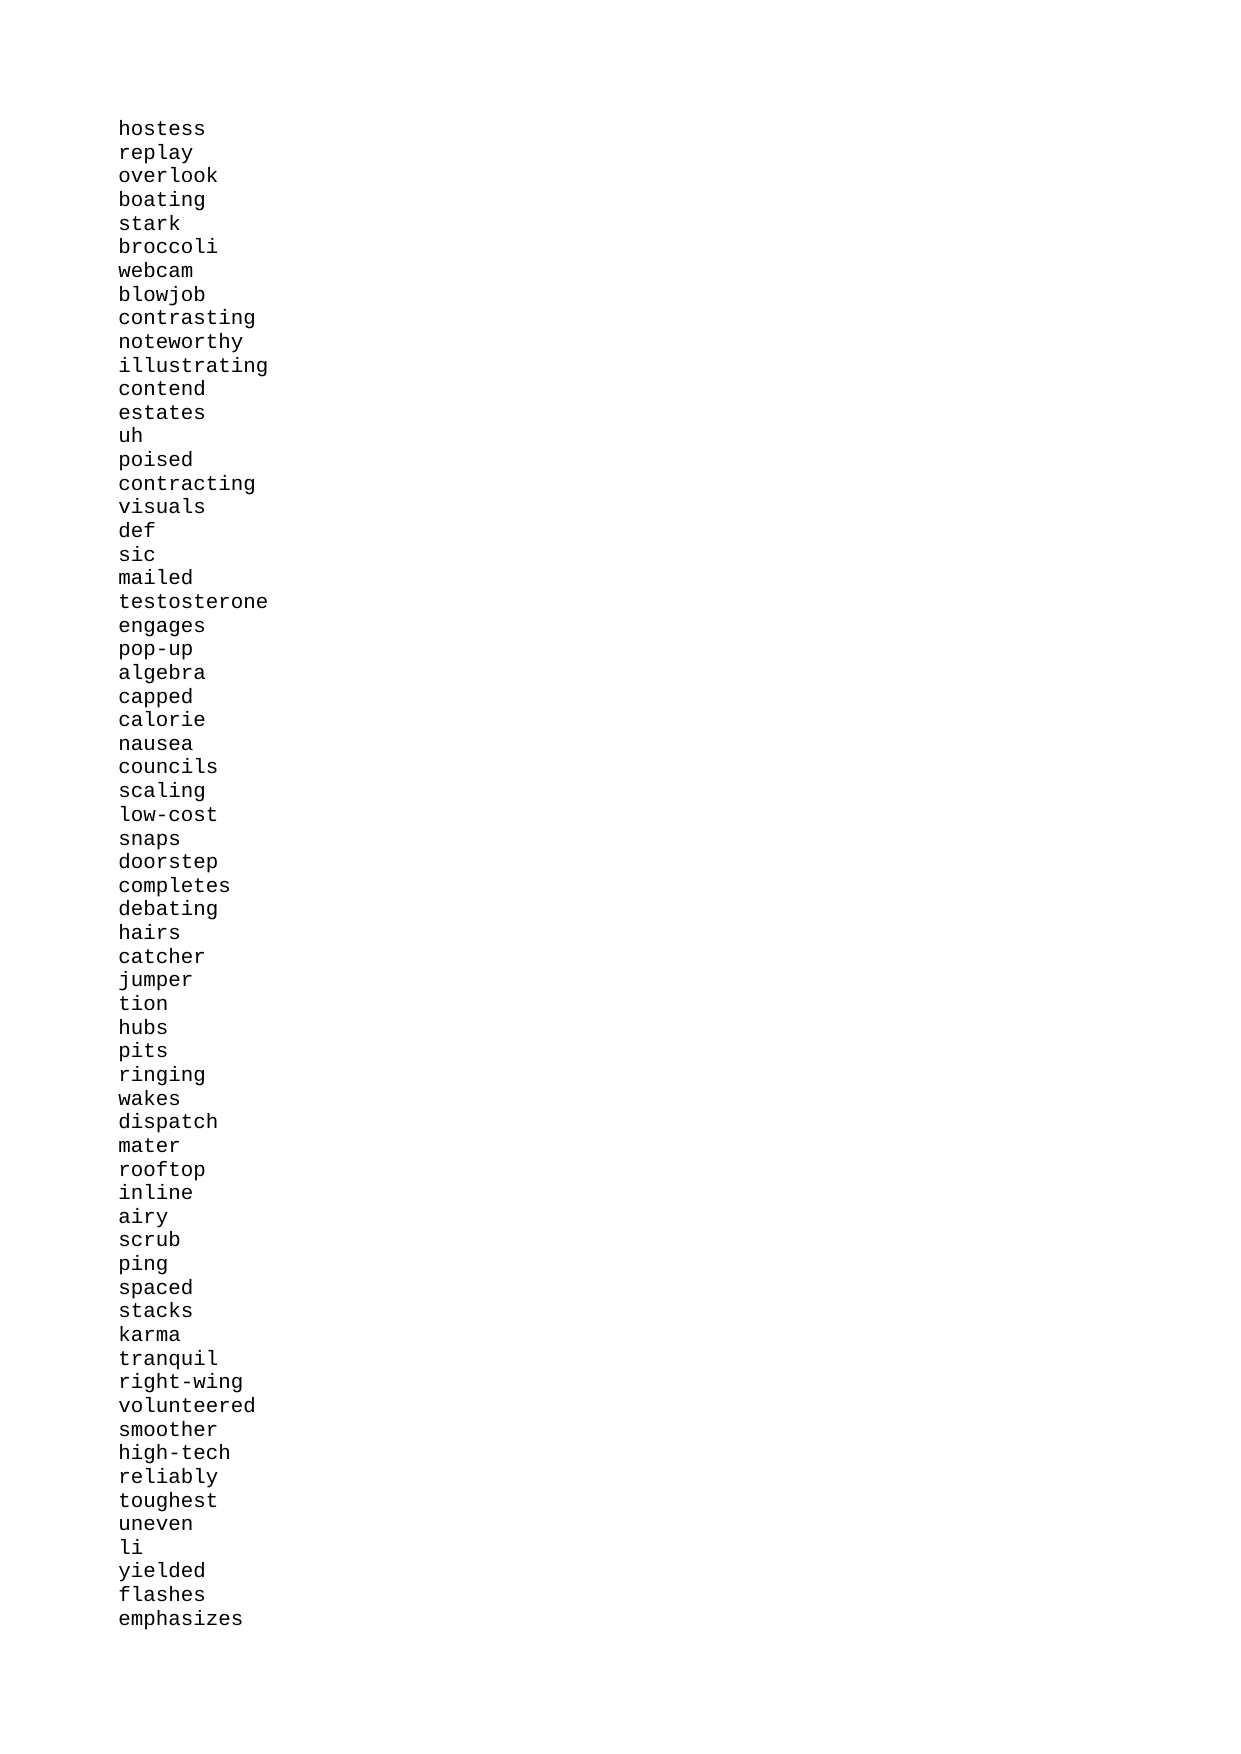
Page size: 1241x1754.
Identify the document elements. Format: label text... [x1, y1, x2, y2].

text blowjob [118, 284, 1122, 307]
text volunteered [118, 1395, 1122, 1419]
text councils [118, 757, 1122, 780]
text testosterone [118, 591, 1122, 615]
text stacks [118, 1300, 1122, 1324]
text contracting [118, 473, 1122, 496]
text capped [118, 686, 1122, 709]
text hubs [118, 1017, 1122, 1040]
text mailed [118, 567, 1122, 591]
text flashes [118, 1584, 1122, 1608]
text boating [118, 189, 1122, 213]
text catcher [118, 946, 1122, 969]
text completes [118, 875, 1122, 898]
text contend [118, 378, 1122, 402]
text snaps [118, 827, 1122, 851]
text right-wing [118, 1371, 1122, 1395]
text smoother [118, 1419, 1122, 1442]
text mater [118, 1135, 1122, 1158]
text emphasizes [118, 1608, 1122, 1631]
text uh [118, 426, 1122, 449]
text spaced [118, 1277, 1122, 1300]
text uneven [118, 1513, 1122, 1537]
text poised [118, 449, 1122, 473]
text broccoli [118, 236, 1122, 260]
text stark [118, 213, 1122, 236]
text doorstep [118, 851, 1122, 875]
text hairs [118, 922, 1122, 946]
text dispatch [118, 1111, 1122, 1135]
text noteworthy [118, 331, 1122, 354]
text reliably [118, 1466, 1122, 1489]
text high-tech [118, 1442, 1122, 1466]
text toughest [118, 1489, 1122, 1513]
text webcam [118, 260, 1122, 284]
text visuals [118, 496, 1122, 520]
text nausea [118, 733, 1122, 757]
text low-cost [118, 804, 1122, 827]
text li [118, 1537, 1122, 1561]
text jumper [118, 969, 1122, 993]
text tion [118, 993, 1122, 1017]
text sic [118, 544, 1122, 567]
text ping [118, 1253, 1122, 1277]
text estates [118, 402, 1122, 426]
text ringing [118, 1064, 1122, 1088]
text airy [118, 1206, 1122, 1229]
text def [118, 520, 1122, 544]
text rooftop [118, 1158, 1122, 1182]
text overlook [118, 165, 1122, 189]
text replay [118, 142, 1122, 165]
text inline [118, 1182, 1122, 1206]
text scaling [118, 780, 1122, 804]
text pits [118, 1040, 1122, 1064]
text wakes [118, 1088, 1122, 1111]
text tranquil [118, 1348, 1122, 1371]
text algebra [118, 662, 1122, 686]
text scrub [118, 1229, 1122, 1253]
text calorie [118, 709, 1122, 733]
text contrasting [118, 307, 1122, 331]
text pop-up [118, 638, 1122, 662]
text karma [118, 1324, 1122, 1348]
text illustrating [118, 354, 1122, 378]
text debating [118, 898, 1122, 922]
text engages [118, 615, 1122, 638]
text yielded [118, 1561, 1122, 1584]
text hostess [118, 118, 1122, 142]
